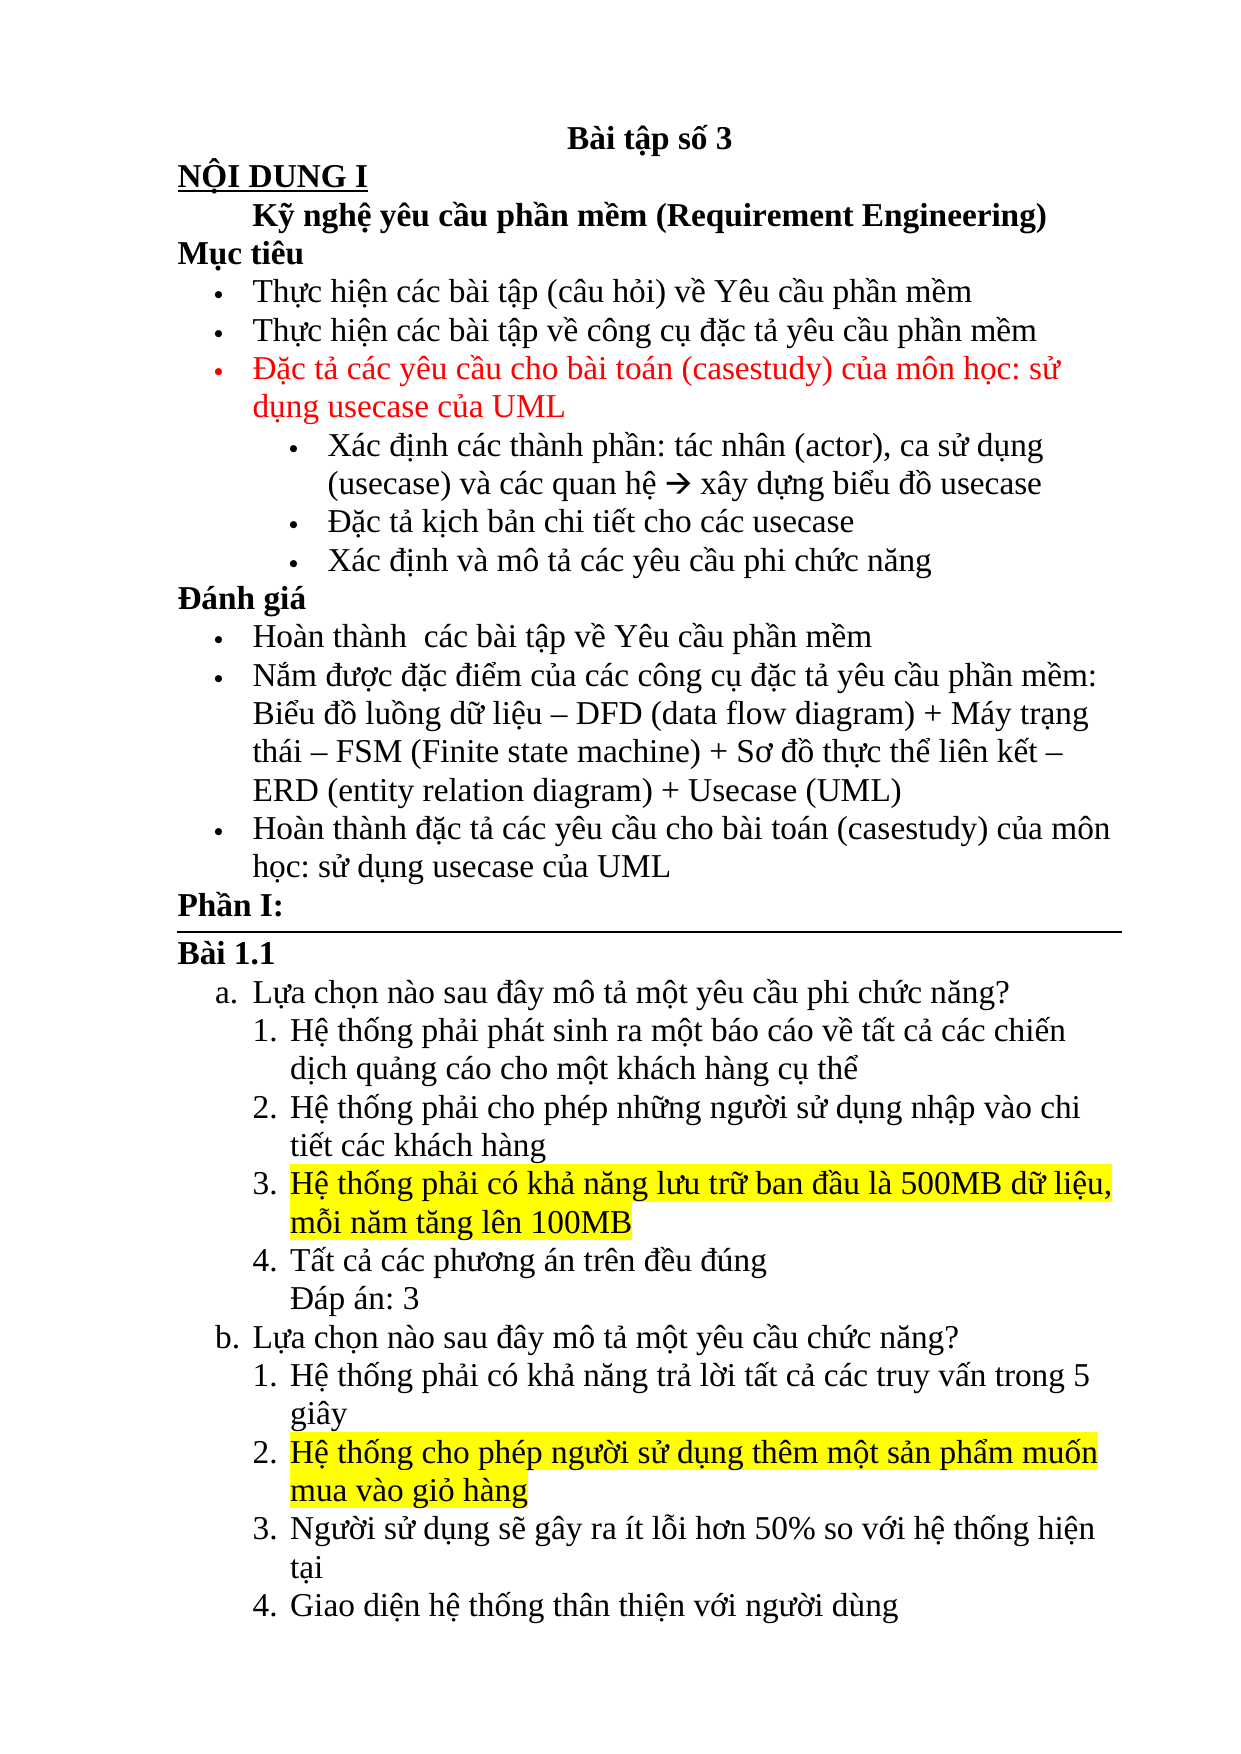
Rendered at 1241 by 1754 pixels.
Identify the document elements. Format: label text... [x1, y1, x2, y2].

list Đặc tả các yêu cầu cho bài toán (casestudy) của môn học: sử dụng usecase của UML [215, 348, 1122, 425]
list Hệ thống phải phát sinh ra một báo cáo về tất cả các chiến dịch quảng cáo cho một khách hàng cụ thể [252, 1010, 1122, 1087]
list Nắm được đặc điểm của các công cụ đặc tả yêu cầu phần mềm: Biểu đồ luồng dữ liệu – DFD (data flow diagram) + Máy trạng thái – FSM (Finite state machine) + Sơ đồ thực thể liên kết – ERD (entity relation diagram) + Usecase (UML) [215, 655, 1122, 808]
text Kỹ nghệ yêu cầu phần mềm (Requirement Engineering) [177, 195, 1122, 233]
list Hoàn thành các bài tập về Yêu cầu phần mềm [215, 616, 1122, 655]
text NỘI DUNG I [177, 156, 1122, 195]
text Phần I: [177, 885, 1122, 931]
list Giao diện hệ thống thân thiện với người dùng [252, 1585, 1122, 1623]
list Thực hiện các bài tập về công cụ đặc tả yêu cầu phần mềm [215, 310, 1122, 348]
list Hệ thống phải cho phép những người sử dụng nhập vào chi tiết các khách hàng [252, 1087, 1122, 1163]
list Hệ thống cho phép người sử dụng thêm một sản phẩm muốn mua vào giỏ hàng [528, 1432, 1122, 1508]
list Hệ thống phải có khả năng trả lời tất cả các truy vấn trong 5 giây [252, 1355, 1122, 1432]
text Đáp án: 3 [290, 1278, 1122, 1317]
list Lựa chọn nào sau đây mô tả một yêu cầu chức năng? [215, 1317, 1122, 1355]
list Hoàn thành đặc tả các yêu cầu cho bài toán (casestudy) của môn học: sử dụng usecase của UML [215, 808, 1122, 885]
list Đặc tả kịch bản chi tiết cho các usecase [290, 501, 1122, 540]
list Tất cả các phương án trên đều đúng [252, 1240, 1122, 1278]
text Mục tiêu [177, 233, 1122, 271]
list Xác định các thành phần: tác nhân (actor), ca sử dụng (usecase) và các quan hệ 🡪 xây dựng biểu đồ usecase [290, 425, 1122, 501]
text Đánh giá [177, 578, 1122, 616]
list Xác định và mô tả các yêu cầu phi chức năng [290, 540, 1122, 578]
list Thực hiện các bài tập (câu hỏi) về Yêu cầu phần mềm [215, 271, 1122, 310]
list Hệ thống phải có khả năng lưu trữ ban đầu là 500MB dữ liệu, mỗi năm tăng lên 100MB [252, 1163, 1122, 1240]
list Lựa chọn nào sau đây mô tả một yêu cầu phi chức năng? [215, 972, 1122, 1010]
text Bài 1.1 [177, 933, 1122, 972]
text Bài tập số 3 [177, 118, 1122, 156]
list Người sử dụng sẽ gây ra ít lỗi hơn 50% so với hệ thống hiện tại [252, 1508, 1122, 1585]
